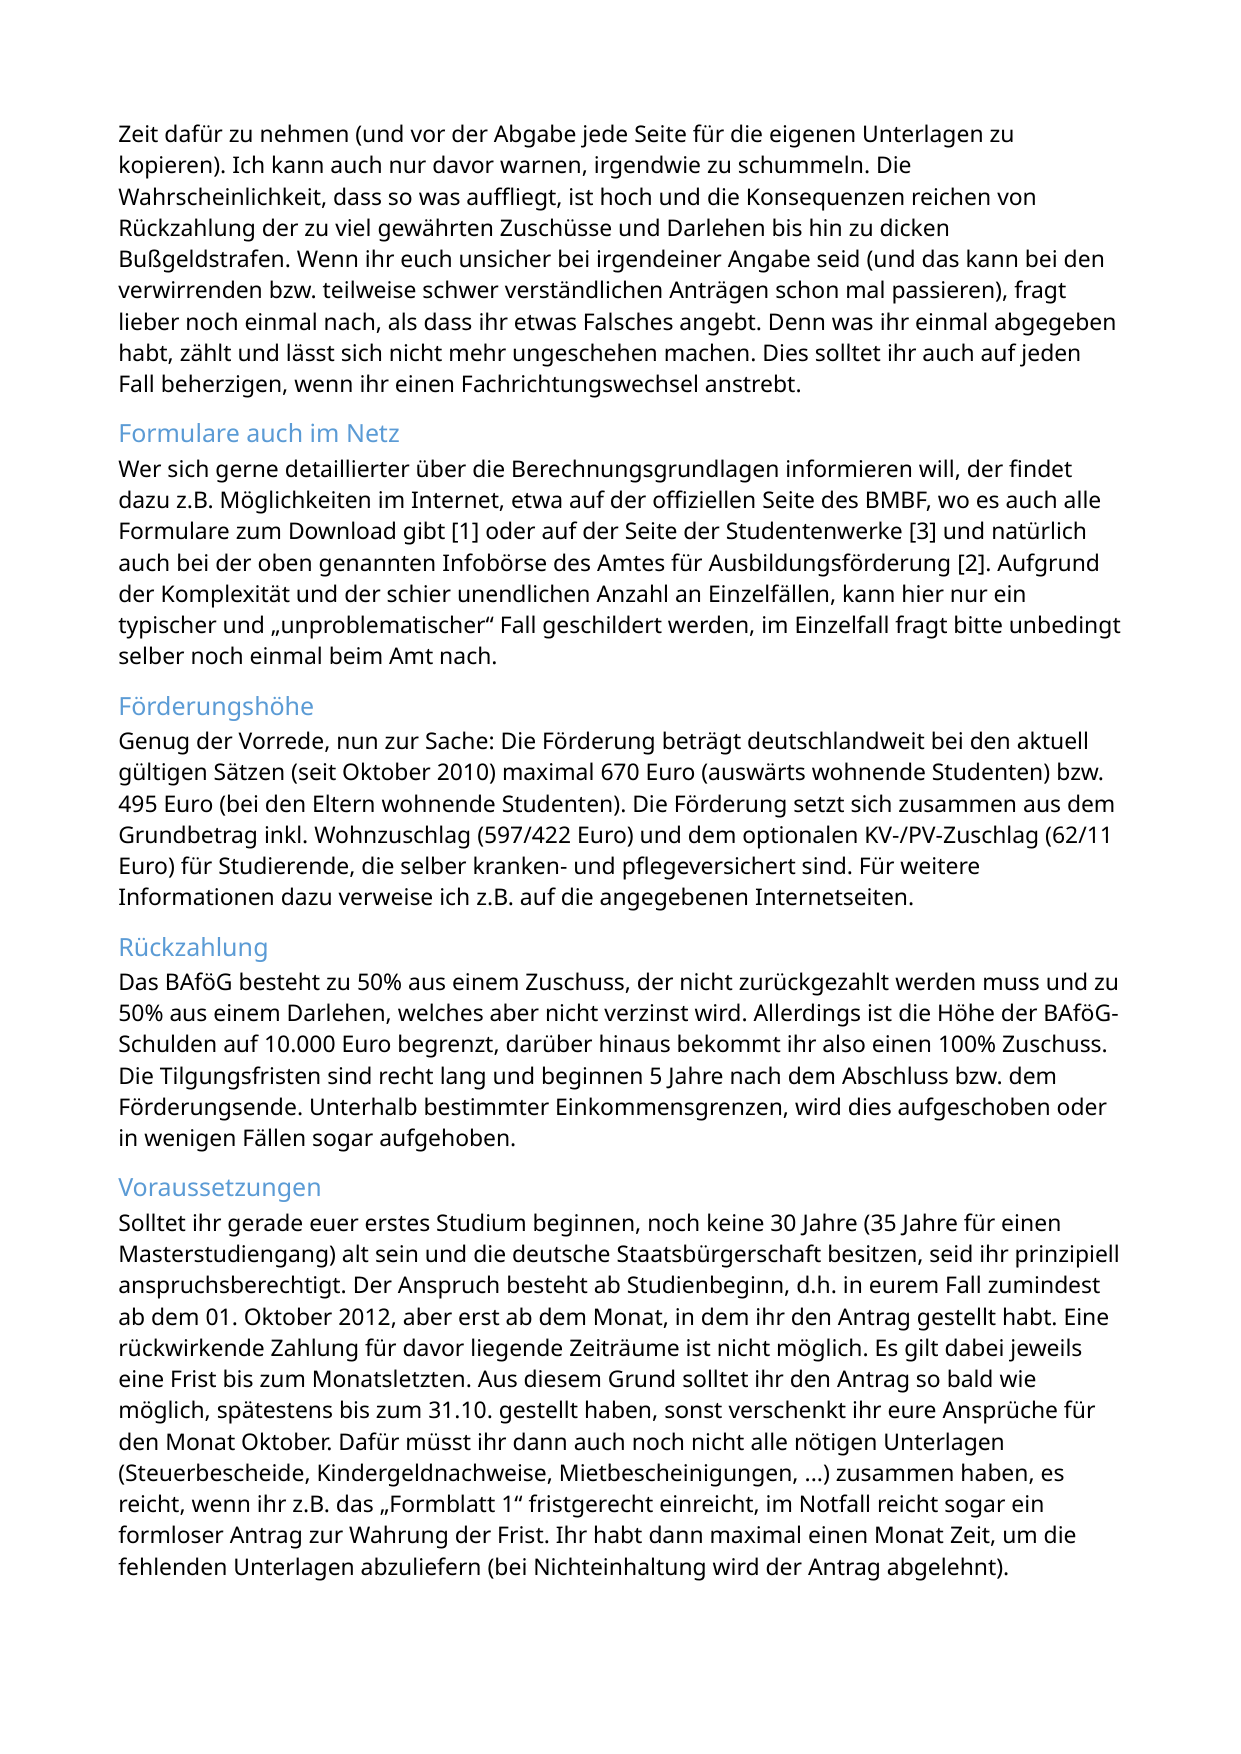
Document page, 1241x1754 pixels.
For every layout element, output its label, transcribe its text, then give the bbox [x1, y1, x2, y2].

text Fall beherzigen, wenn ihr einen Fachrichtungswechsel anstrebt. [118, 368, 1122, 399]
text Genug der Vorrede, nun zur Sache: Die Förderung beträgt deutschlandweit bei den aktuell gültigen Sätzen (seit Oktober 2010) maximal 670 Euro (auswärts wohnende Studenten) bzw. 495 Euro (bei den Eltern wohnende Studenten). Die Förderung setzt sich zusammen aus dem Grundbetrag inkl. Wohnzuschlag (597/422 Euro) und dem optionalen KV-/PV-Zuschlag (62/11 Euro) für Studierende, die selber kranken- und pflegeversichert sind. Für weitere Informationen dazu verweise ich z.B. auf die angegebenen Internetseiten. [118, 725, 1122, 912]
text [118, 118, 1122, 368]
subtitle Förderungshöhe [118, 688, 1122, 722]
subtitle Voraussetzungen [118, 1170, 1122, 1204]
subtitle Formulare auch im Netz [118, 416, 1122, 450]
text Solltet ihr gerade euer erstes Studium beginnen, noch keine 30 Jahre (35 Jahre für einen Masterstudiengang) alt sein und die deutsche Staatsbürgerschaft besitzen, seid ihr prinzipiell anspruchsberechtigt. Der Anspruch besteht ab Studienbeginn, d.h. in eurem Fall zumindest ab dem 01. Oktober 2012, aber erst ab dem Monat, in dem ihr den Antrag gestellt habt. Eine rückwirkende Zahlung für davor liegende Zeiträume ist nicht möglich. Es gilt dabei jeweils eine Frist bis zum Monatsletzten. Aus diesem Grund solltet ihr den Antrag so bald wie möglich, spätestens bis zum 31.10. gestellt haben, sonst verschenkt ihr eure Ansprüche für den Monat Oktober. Dafür müsst ihr dann auch noch nicht alle nötigen Unterlagen (Steuerbescheide, Kindergeldnachweise, Mietbescheinigungen, ...) zusammen haben, es reicht, wenn ihr z.B. das „Formblatt 1“ fristgerecht einreicht, im Notfall reicht sogar ein formloser Antrag zur Wahrung der Frist. Ihr habt dann maximal einen Monat Zeit, um die fehlenden Unterlagen abzuliefern (bei Nichteinhaltung wird der Antrag abgelehnt). [118, 1207, 1122, 1582]
text Das BAföG besteht zu 50% aus einem Zuschuss, der nicht zurückgezahlt werden muss und zu 50% aus einem Darlehen, welches aber nicht verzinst wird. Allerdings ist die Höhe der BAföG-Schulden auf 10.000 Euro begrenzt, darüber hinaus bekommt ihr also einen 100% Zuschuss. Die Tilgungsfristen sind recht lang und beginnen 5 Jahre nach dem Abschluss bzw. dem Förderungsende. Unterhalb bestimmter Einkommensgrenzen, wird dies aufgeschoben oder in wenigen Fällen sogar aufgehoben. [118, 966, 1122, 1153]
subtitle Rückzahlung [118, 929, 1122, 963]
text Wer sich gerne detaillierter über die Berechnungsgrundlagen informieren will, der findet dazu z.B. Möglichkeiten im Internet, etwa auf der offiziellen Seite des BMBF, wo es auch alle Formulare zum Download gibt [1] oder auf der Seite der Studentenwerke [3] und natürlich auch bei der oben genannten Infobörse des Amtes für Ausbildungsförderung [2]. Aufgrund der Komplexität und der schier unendlichen Anzahl an Einzelfällen, kann hier nur ein typischer und „unproblematischer“ Fall geschildert werden, im Einzelfall fragt bitte unbedingt selber noch einmal beim Amt nach. [118, 453, 1122, 672]
